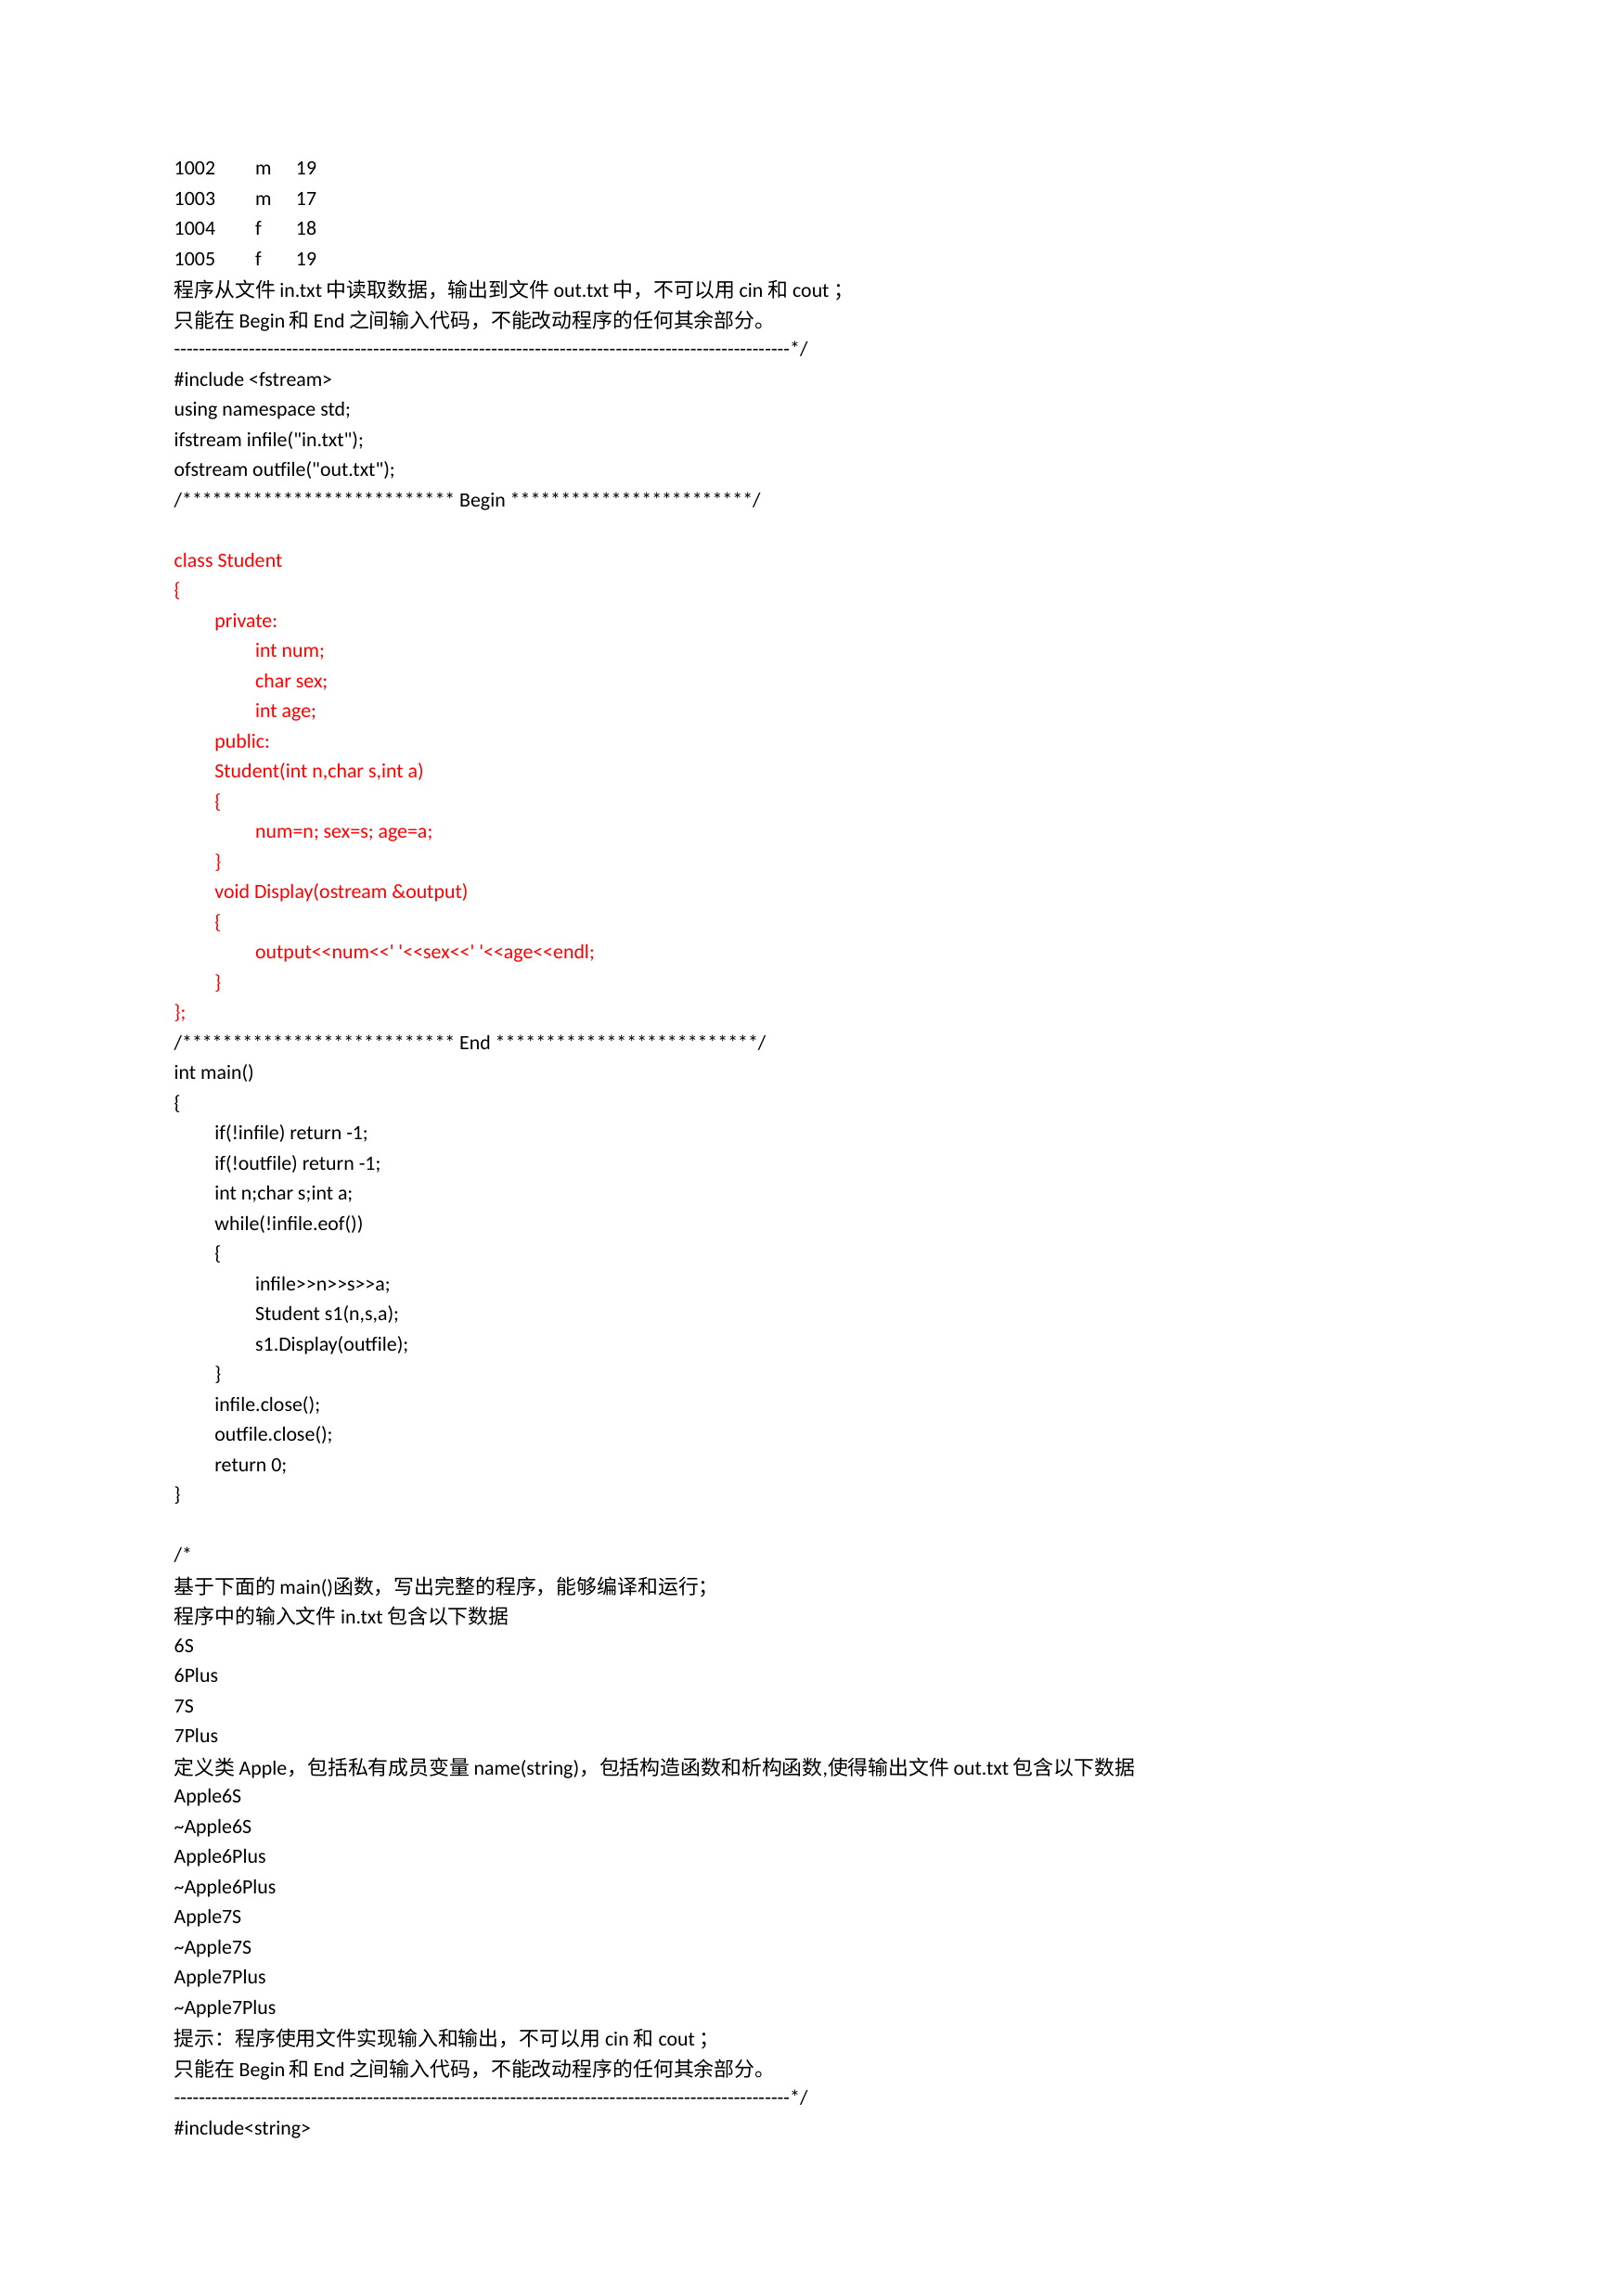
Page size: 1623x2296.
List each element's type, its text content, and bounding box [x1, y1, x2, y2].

text char sex; [174, 665, 1449, 696]
text Apple6Plus [174, 1841, 1449, 1871]
text if(!outfile) return -1; [174, 1148, 1449, 1178]
text int main() [174, 1058, 1449, 1087]
text 程序中的输入文件in.txt包含以下数据 [174, 1600, 1449, 1630]
text int age; [174, 696, 1449, 725]
text { [174, 575, 1449, 605]
text output<<num<<' '<<sex<<' '<<age<<endl; [174, 937, 1449, 967]
text 6S [174, 1630, 1449, 1661]
text 7S [174, 1690, 1449, 1721]
text 1002 m 19 [174, 153, 1449, 183]
text int n;char s;int a; [174, 1178, 1449, 1208]
text 只能在Begin和End之间输入代码，不能改动程序的任何其余部分。 [174, 303, 1449, 334]
text { [174, 1238, 1449, 1268]
text outfile.close(); [174, 1419, 1449, 1449]
text ofstream outfile("out.txt"); [174, 455, 1449, 484]
text Apple6S [174, 1781, 1449, 1811]
text { [174, 786, 1449, 816]
text /*************************** End **************************/ [174, 1027, 1449, 1058]
text int num; [174, 635, 1449, 665]
text ~Apple6Plus [174, 1871, 1449, 1902]
text /*************************** Begin ************************/ [174, 484, 1449, 515]
text 1004 f 18 [174, 213, 1449, 243]
text while(!infile.eof()) [174, 1208, 1449, 1238]
text } [174, 846, 1449, 877]
text class Student [174, 545, 1449, 575]
text num=n; sex=s; age=a; [174, 816, 1449, 846]
text infile.close(); [174, 1389, 1449, 1419]
text ---------------------------------------------------------------------------------------------------*/ [174, 334, 1449, 364]
text 只能在Begin和End之间输入代码，不能改动程序的任何其余部分。 [174, 2052, 1449, 2083]
text /* [174, 1540, 1449, 1570]
text } [174, 967, 1449, 997]
text 6Plus [174, 1661, 1449, 1690]
text Student s1(n,s,a); [174, 1299, 1449, 1328]
text ~Apple6S [174, 1811, 1449, 1841]
text ~Apple7Plus [174, 1992, 1449, 2022]
text #include <fstream> [174, 364, 1449, 394]
text Apple7Plus [174, 1962, 1449, 1992]
text 定义类Apple，包括私有成员变量name(string)，包括构造函数和析构函数,使得输出文件out.txt包含以下数据 [174, 1751, 1449, 1781]
text 程序从文件in.txt中读取数据，输出到文件out.txt中，不可以用 cin 和 cout ； [174, 274, 1449, 303]
text s1.Display(outfile); [174, 1328, 1449, 1359]
text } [174, 1480, 1449, 1509]
text } [174, 1359, 1449, 1389]
text ~Apple7S [174, 1931, 1449, 1962]
text infile>>n>>s>>a; [174, 1268, 1449, 1299]
text using namespace std; [174, 394, 1449, 424]
text }; [174, 997, 1449, 1027]
text 1005 f 19 [174, 243, 1449, 274]
text 7Plus [174, 1721, 1449, 1751]
text void Display(ostream &output) [174, 877, 1449, 906]
text 1003 m 17 [174, 183, 1449, 213]
text #include<string> [174, 2112, 1449, 2143]
text public: [174, 725, 1449, 756]
text { [174, 1087, 1449, 1118]
text ifstream infile("in.txt"); [174, 424, 1449, 455]
text Student(int n,char s,int a) [174, 756, 1449, 786]
text ---------------------------------------------------------------------------------------------------*/ [174, 2083, 1449, 2112]
text 提示：程序使用文件实现输入和输出，不可以用 cin 和 cout ； [174, 2022, 1449, 2052]
text return 0; [174, 1449, 1449, 1480]
text private: [174, 605, 1449, 635]
text { [174, 906, 1449, 937]
text if(!infile) return -1; [174, 1118, 1449, 1148]
text Apple7S [174, 1902, 1449, 1931]
text 基于下面的main()函数，写出完整的程序，能够编译和运行； [174, 1570, 1449, 1600]
